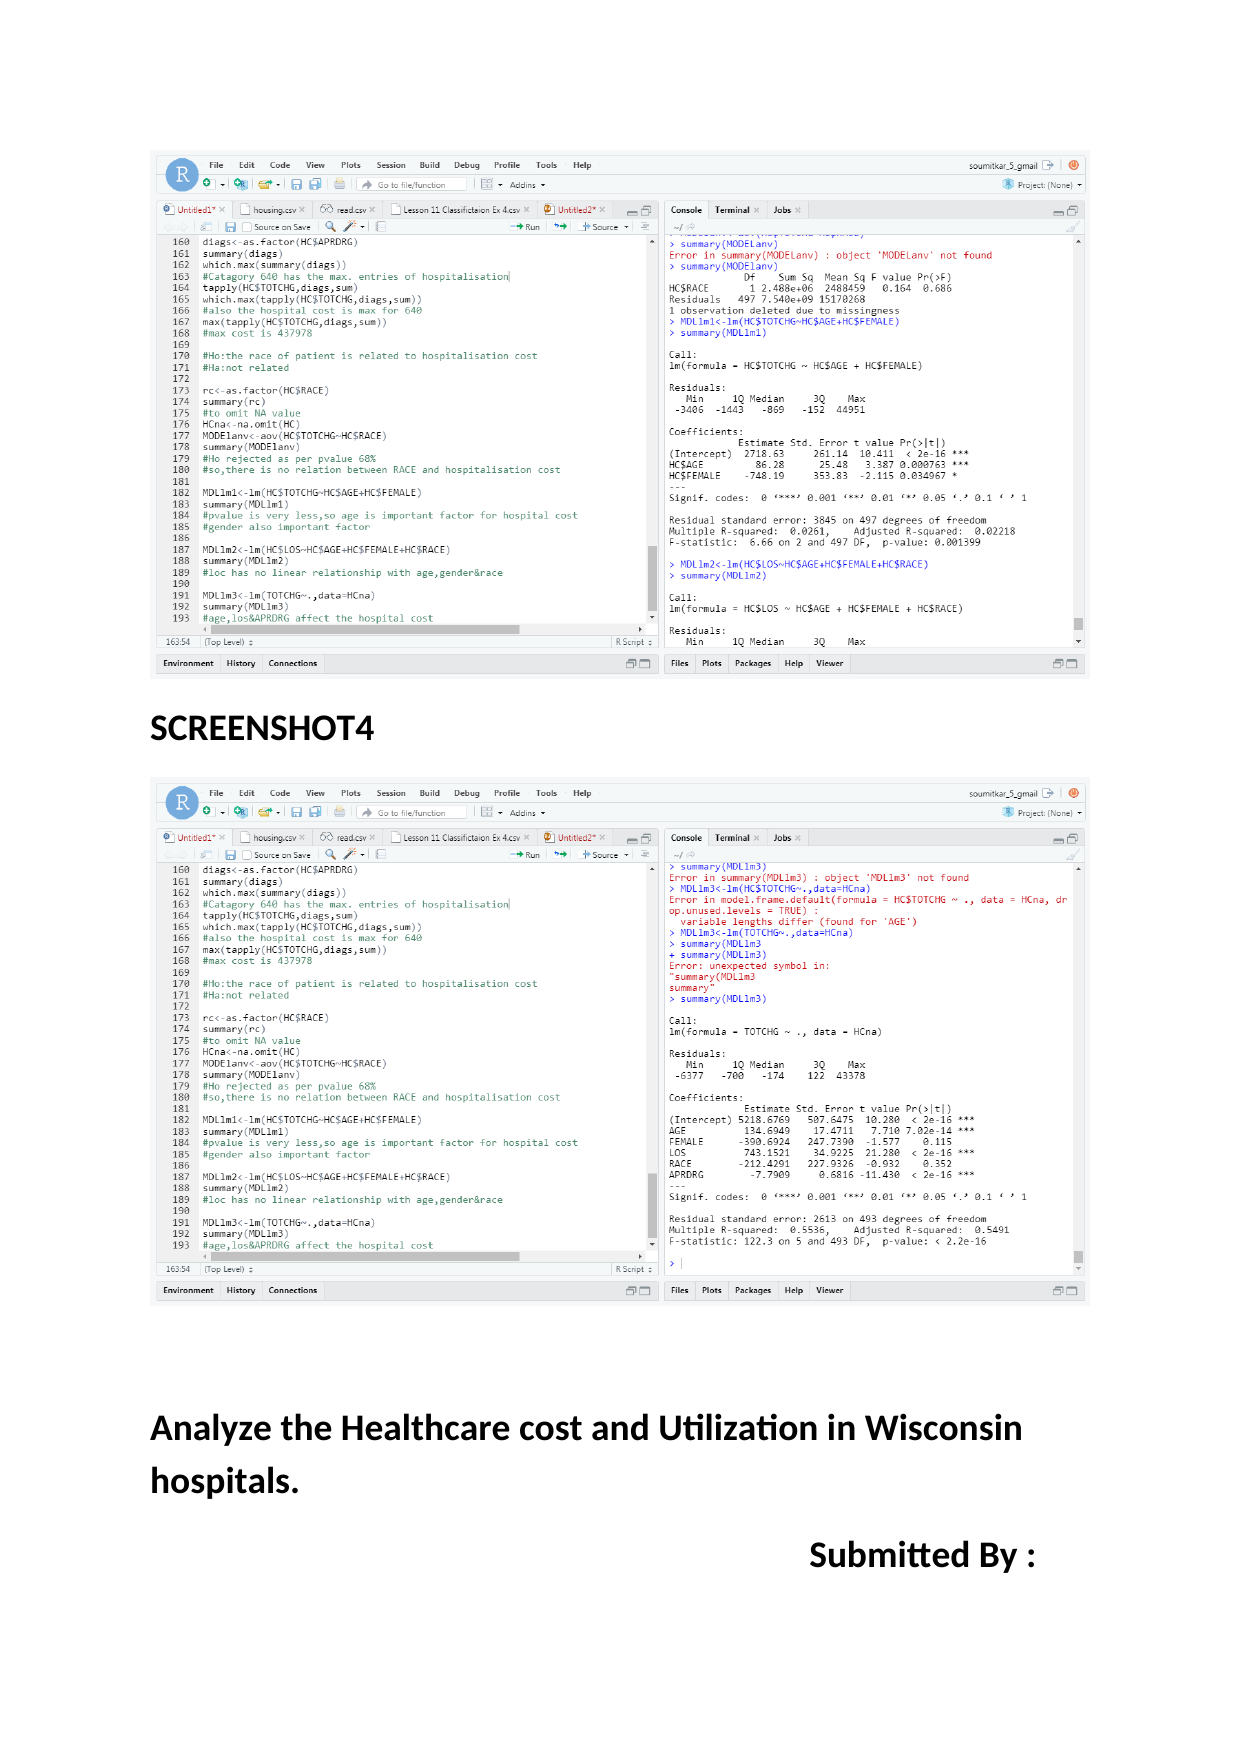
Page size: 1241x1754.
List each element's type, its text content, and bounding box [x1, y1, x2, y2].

text SCREENSHOT4 [150, 704, 1090, 749]
text Submitted By : [150, 1531, 1090, 1576]
text Analyze the Healthcare cost and Utilization in Wisconsin hospitals. [150, 1404, 1090, 1503]
picture [150, 777, 1091, 1306]
picture [150, 150, 1091, 679]
